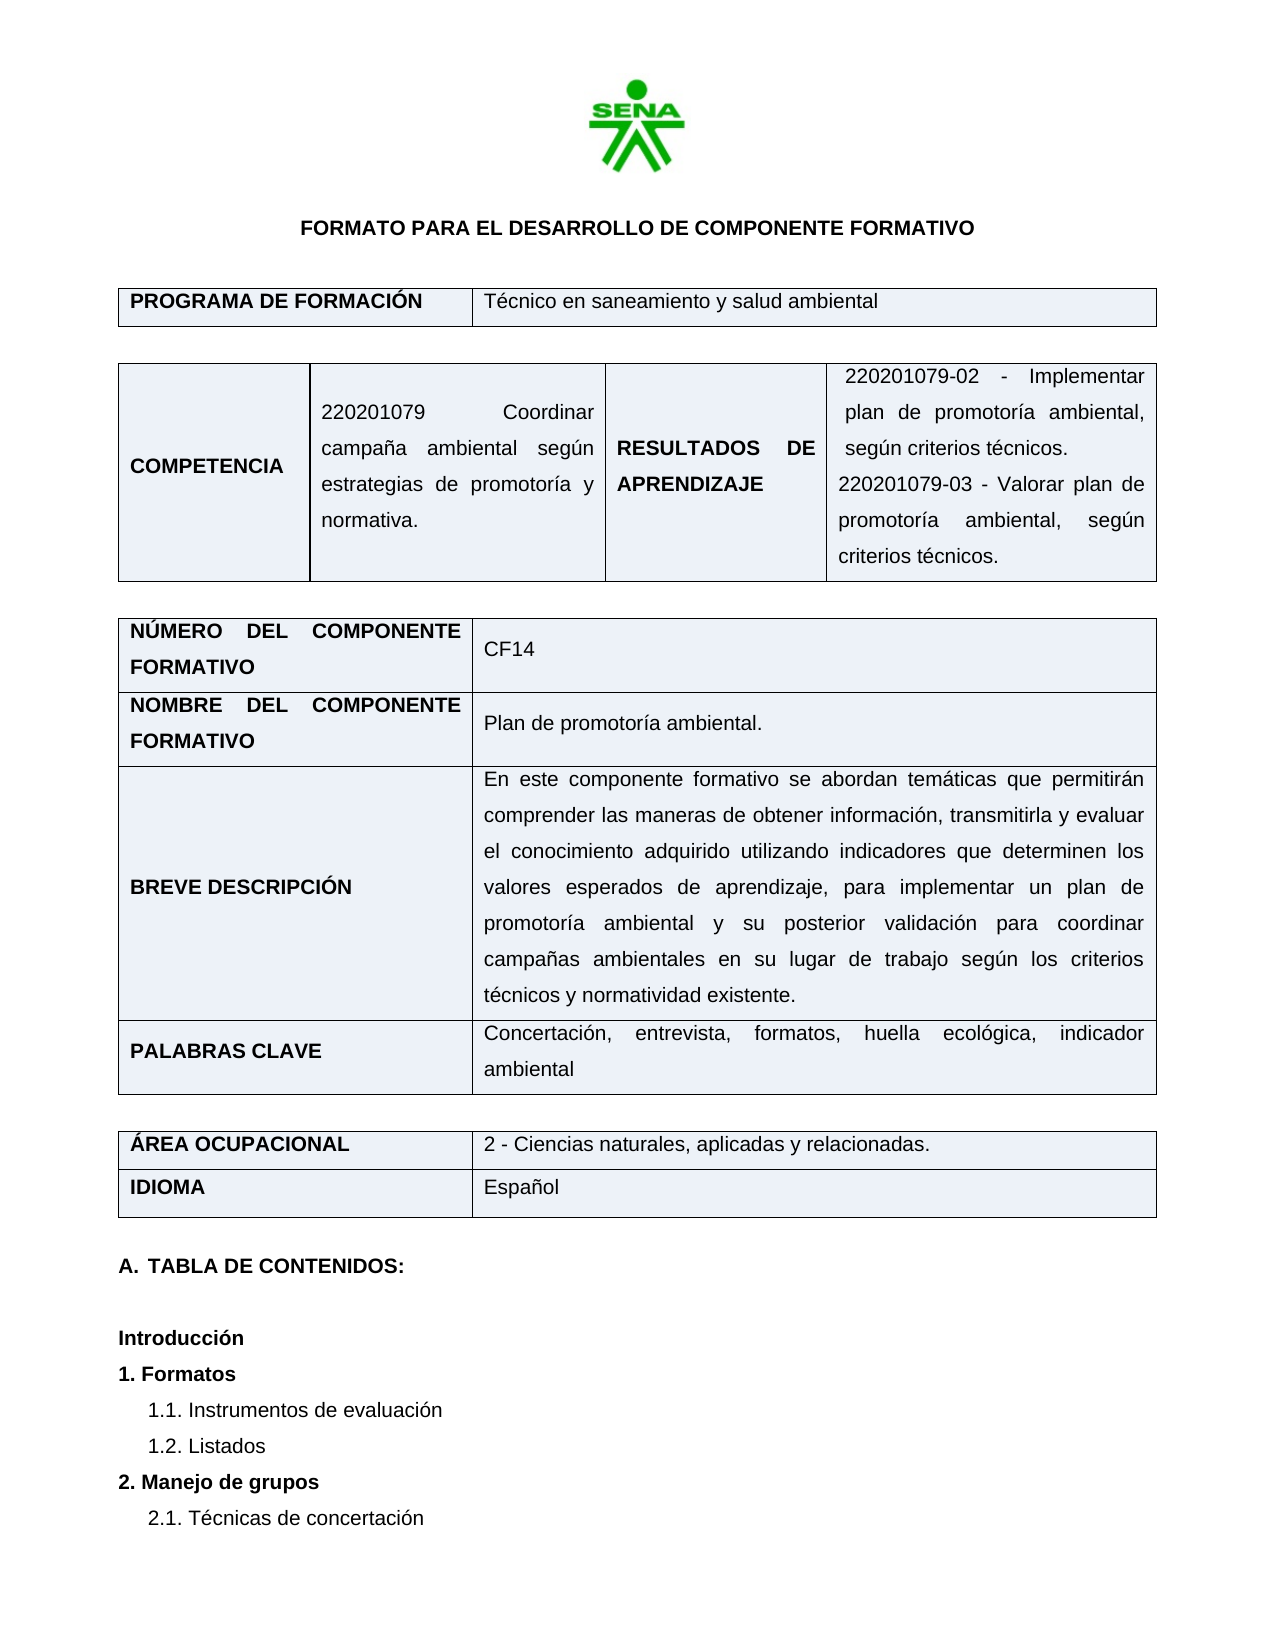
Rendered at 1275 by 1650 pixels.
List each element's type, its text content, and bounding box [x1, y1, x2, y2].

table_header Técnico en saneamiento y salud ambiental [473, 289, 1156, 326]
table_header ÁREA OCUPACIONAL [119, 1132, 472, 1169]
table_header COMPETENCIA [119, 364, 309, 581]
table_cell Español [473, 1170, 1156, 1217]
table_cell En este componente formativo se abordan temáticas que permitirán comprender las maneras de obtener información, transmitirla y evaluar el conocimiento adquirido utilizando indicadores que determinen los valores esperados de aprendizaje, para implementar un plan de promotoría ambiental y su posterior validación para coordinar campañas ambientales en su lugar de trabajo según los criterios técnicos y normatividad existente. [473, 767, 1156, 1020]
table_header RESULTADOS DE APRENDIZAJE [606, 364, 826, 581]
table_cell Plan de promotoría ambiental. [473, 693, 1156, 766]
table_cell NOMBRE DEL COMPONENTE FORMATIVO [119, 693, 472, 766]
table_cell Concertación, entrevista, formatos, huella ecológica, indicador ambiental [473, 1021, 1156, 1094]
table_cell PALABRAS CLAVE [119, 1021, 472, 1094]
picture [583, 73, 692, 180]
table_header 2 - Ciencias naturales, aplicadas y relacionadas. [473, 1132, 1156, 1169]
list TABLA DE CONTENIDOS: [118, 1254, 1157, 1278]
table_header PROGRAMA DE FORMACIÓN [119, 289, 472, 326]
table_header CF14 [473, 619, 1156, 692]
text 2.1. Técnicas de concertación [148, 1506, 1157, 1530]
text 1. Formatos [118, 1362, 1157, 1386]
table_cell BREVE DESCRIPCIÓN [119, 767, 472, 1020]
table_header NÚMERO DEL COMPONENTE FORMATIVO [119, 619, 472, 692]
text FORMATO PARA EL DESARROLLO DE COMPONENTE FORMATIVO [118, 216, 1157, 240]
table_cell IDIOMA [119, 1170, 472, 1217]
text 1.2. Listados [148, 1434, 1157, 1458]
table_header 220201079 Coordinar campaña ambiental según estrategias de promotoría y normativa. [311, 364, 605, 581]
text 2. Manejo de grupos [118, 1470, 1157, 1494]
text 1.1. Instrumentos de evaluación [148, 1398, 1157, 1422]
table_header 220201079-02 - Implementar plan de promotoría ambiental, según criterios técnicos. 220201079-03 - Valorar plan de promotoría ambiental, según criterios técnicos. [827, 364, 1156, 581]
text Introducción [118, 1326, 1157, 1350]
